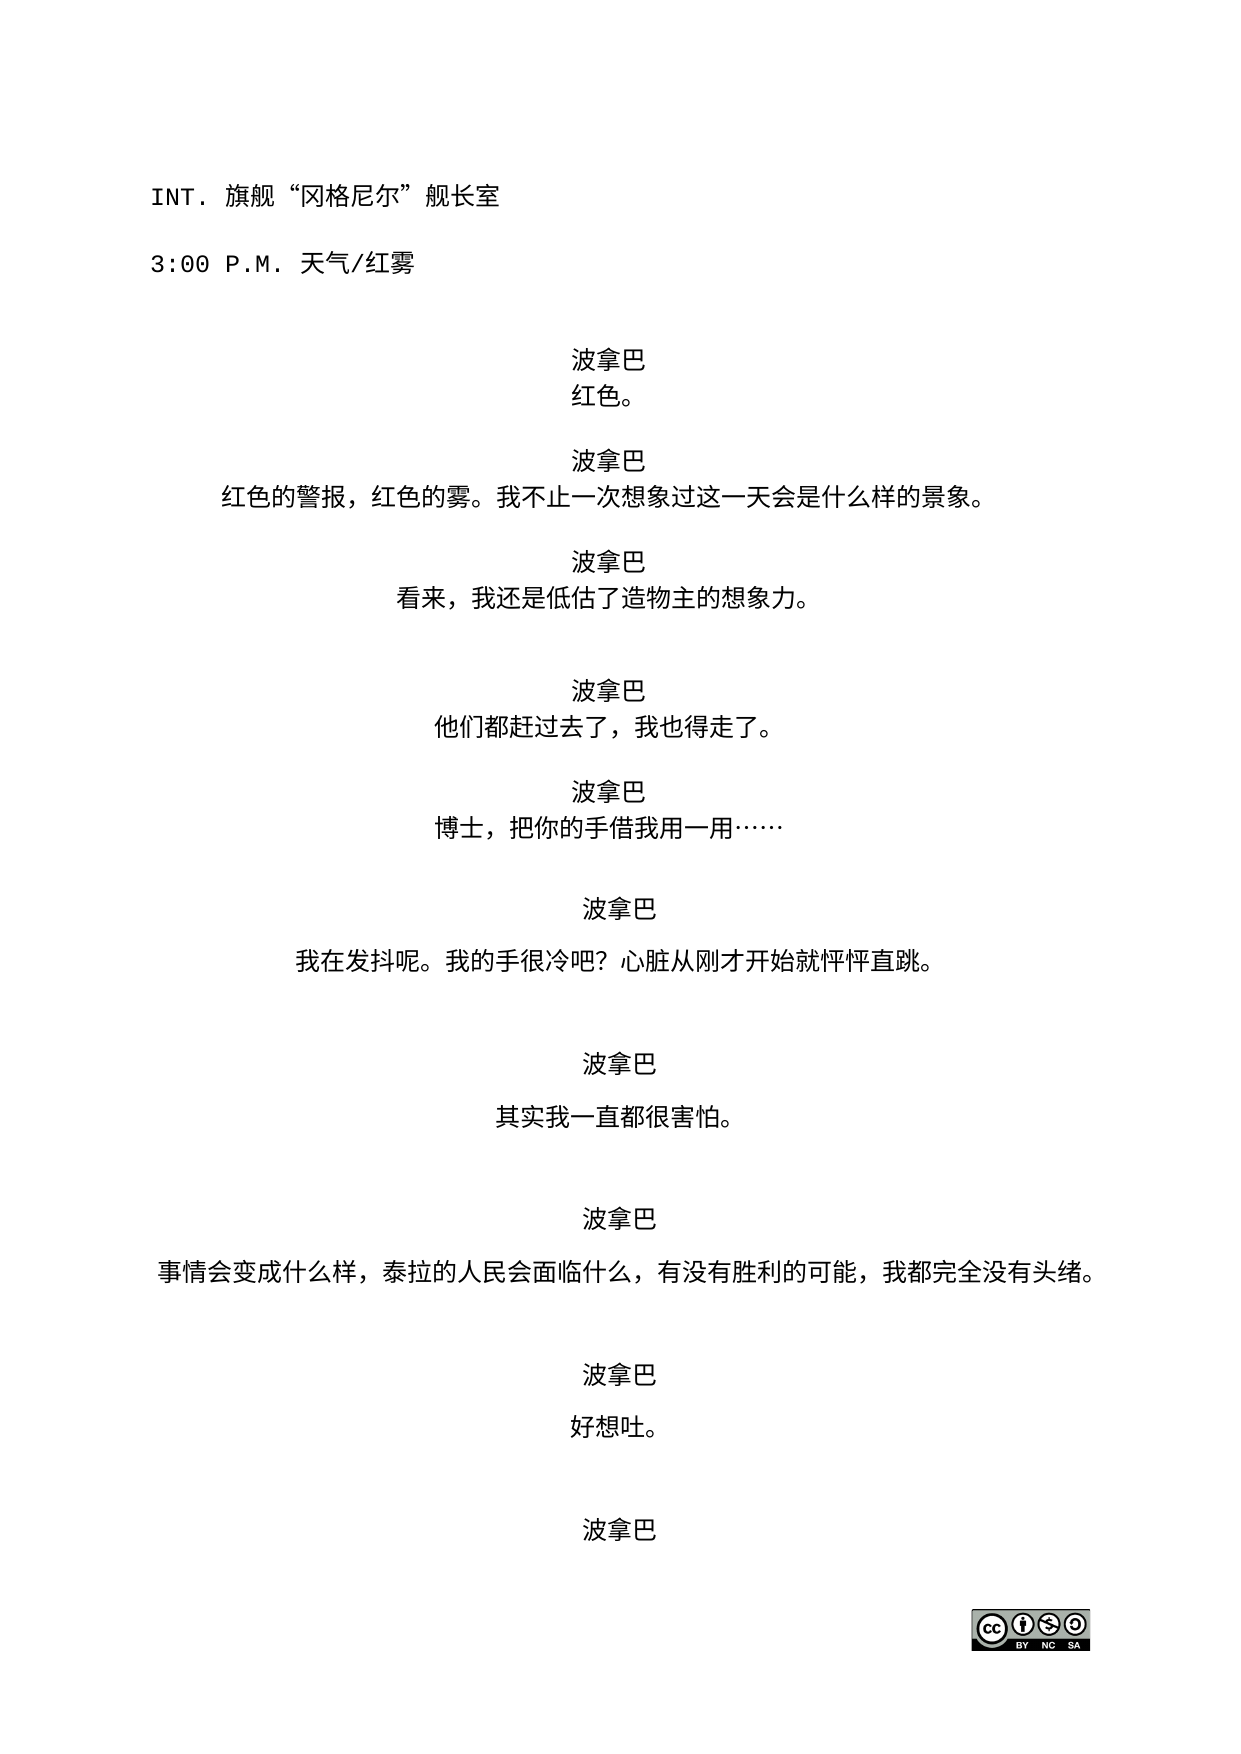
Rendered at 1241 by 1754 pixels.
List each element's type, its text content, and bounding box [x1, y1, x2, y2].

text 红色的警报，红色的雾。我不止一次想象过这一天会是什么样的景象。 [194, 478, 1024, 514]
text 好想吐。 [150, 1408, 1090, 1444]
text 波拿巴 [194, 341, 1024, 377]
text 事情会变成什么样，泰拉的人民会面临什么，有没有胜利的可能，我都完全没有头绪。 [150, 1252, 1090, 1289]
text 波拿巴 [150, 1511, 1090, 1547]
text 波拿巴 [150, 1044, 1090, 1081]
text 波拿巴 [150, 1200, 1090, 1236]
text 其实我一直都很害怕。 [150, 1097, 1090, 1133]
text 波拿巴 [194, 772, 1024, 808]
text 波拿巴 [150, 1355, 1090, 1391]
text 波拿巴 [194, 441, 1024, 478]
picture [971, 1609, 1091, 1651]
text 波拿巴 [150, 889, 1090, 926]
text 我在发抖呢。我的手很冷吧？心脏从刚才开始就怦怦直跳。 [150, 942, 1090, 978]
text 博士，把你的手借我用一用…… [194, 808, 1024, 845]
text INT. 旗舰“冈格尼尔”舰长室 [150, 162, 1090, 227]
text 红色。 [194, 377, 1024, 413]
text 波拿巴 [194, 542, 1024, 578]
text 波拿巴 [194, 671, 1024, 708]
text 看来，我还是低估了造物主的想象力。 [194, 578, 1024, 615]
text 3:00 P.M. 天气/红雾 [150, 243, 1090, 280]
text 他们都赶过去了，我也得走了。 [194, 708, 1024, 744]
